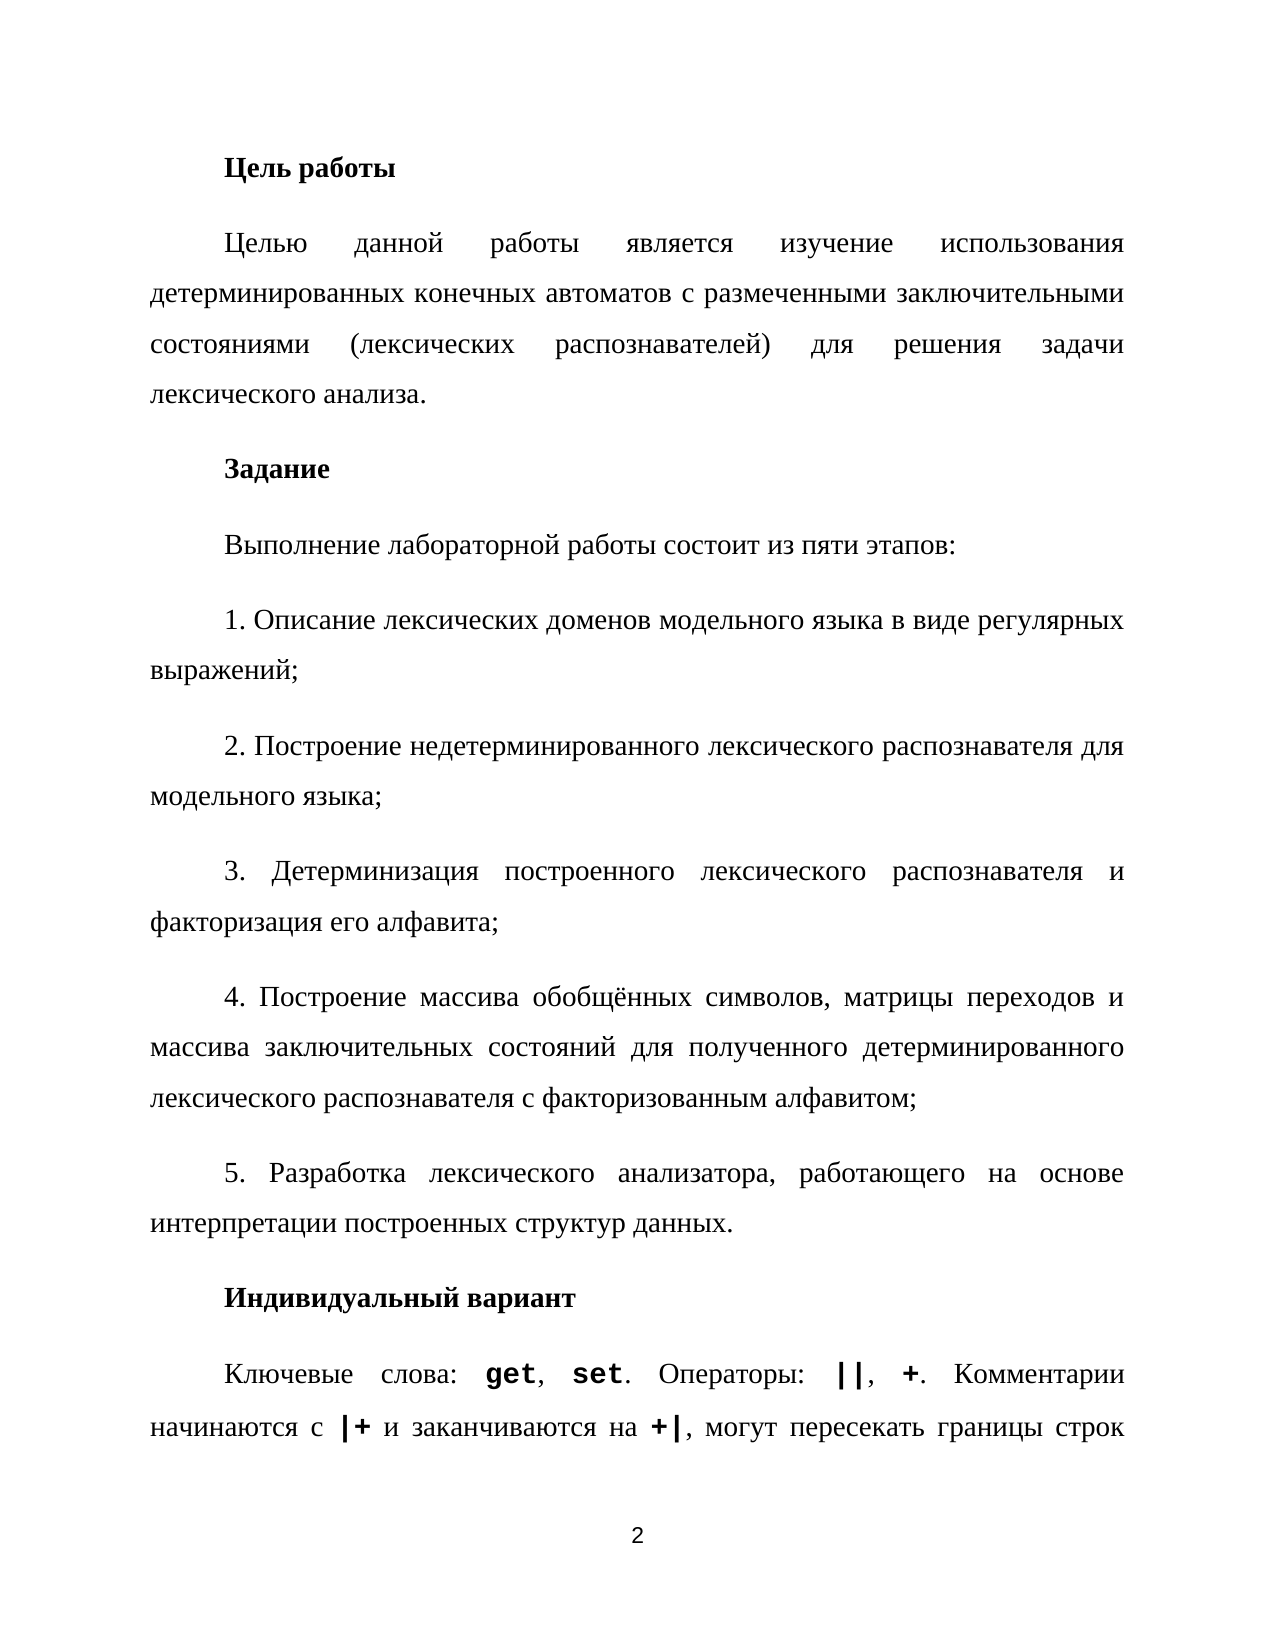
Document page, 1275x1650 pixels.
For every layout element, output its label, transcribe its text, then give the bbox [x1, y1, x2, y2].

text 5. Разработка лексического анализатора, работающего на основе интерпретации построенных структур данных. [150, 1155, 1125, 1239]
text 4. Построение массива обобщённых символов, матрицы переходов и массива заключительных состояний для полученного детерминированного лексического распознавателя с факторизованным алфавитом; [150, 979, 1125, 1113]
text Целью данной работы является изучение использования детерминированных конечных автоматов с размеченными заключительными состояниями (лексических распознавателей) для решения задачи лексического анализа. [150, 225, 1125, 410]
text Индивидуальный вариант [150, 1281, 1125, 1314]
text 2. Построение недетерминированного лексического распознавателя для модельного языка; [150, 728, 1125, 812]
text 1. Описание лексических доменов модельного языка в виде регулярных выражений; [150, 602, 1125, 686]
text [150, 1356, 1125, 1445]
text Задание [150, 452, 1125, 485]
text 3. Детерминизация построенного лексического распознавателя и факторизация его алфавита; [150, 853, 1125, 937]
text Цель работы [150, 150, 1125, 183]
text Выполнение лабораторной работы состоит из пяти этапов: [150, 527, 1125, 560]
